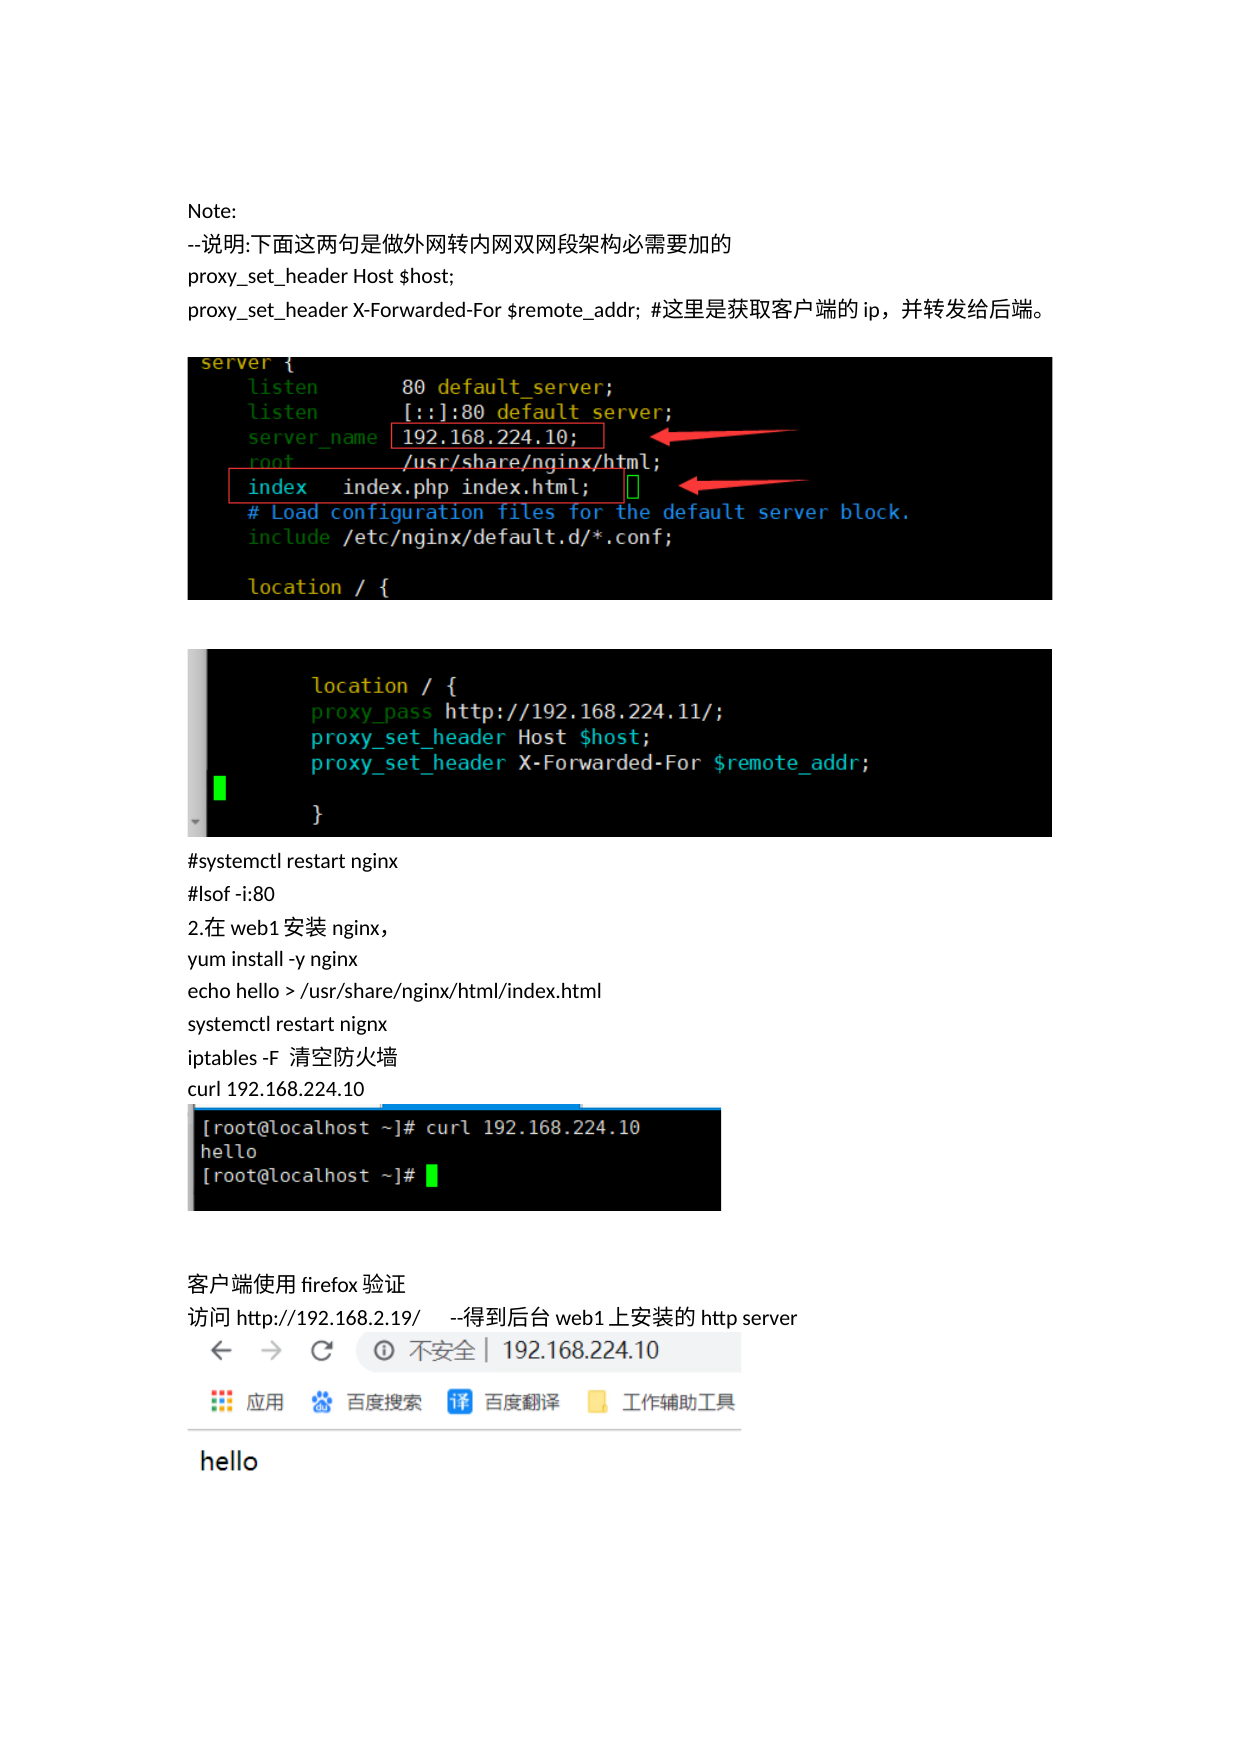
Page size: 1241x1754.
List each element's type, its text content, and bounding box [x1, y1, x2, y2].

picture [187, 1332, 742, 1556]
text proxy_set_header Host $host; [187, 259, 1053, 292]
text 2.在web1安装nginx， [187, 909, 1053, 942]
text 客户端使用firefox验证 [187, 1267, 1053, 1299]
text iptables -F 清空防火墙 [187, 1039, 1053, 1072]
text --说明:下面这两句是做外网转内网双网段架构必需要加的 [187, 227, 1053, 259]
text echo hello > /usr/share/nginx/html/index.html [187, 974, 1053, 1007]
text Note: [187, 194, 1053, 227]
picture [187, 649, 1052, 837]
text #systemctl restart nginx [187, 844, 1053, 877]
picture [187, 1104, 722, 1211]
text curl 192.168.224.10 [187, 1072, 1053, 1104]
text systemctl restart nignx [187, 1007, 1053, 1039]
text 访问 http://192.168.2.19/ --得到后台web1上安装的http server [187, 1299, 1053, 1332]
text #lsof -i:80 [187, 877, 1053, 909]
picture [187, 357, 1053, 600]
text yum install -y nginx [187, 942, 1053, 974]
text proxy_set_header X-Forwarded-For $remote_addr; #这里是获取客户端的ip，并转发给后端。 [187, 292, 1053, 324]
